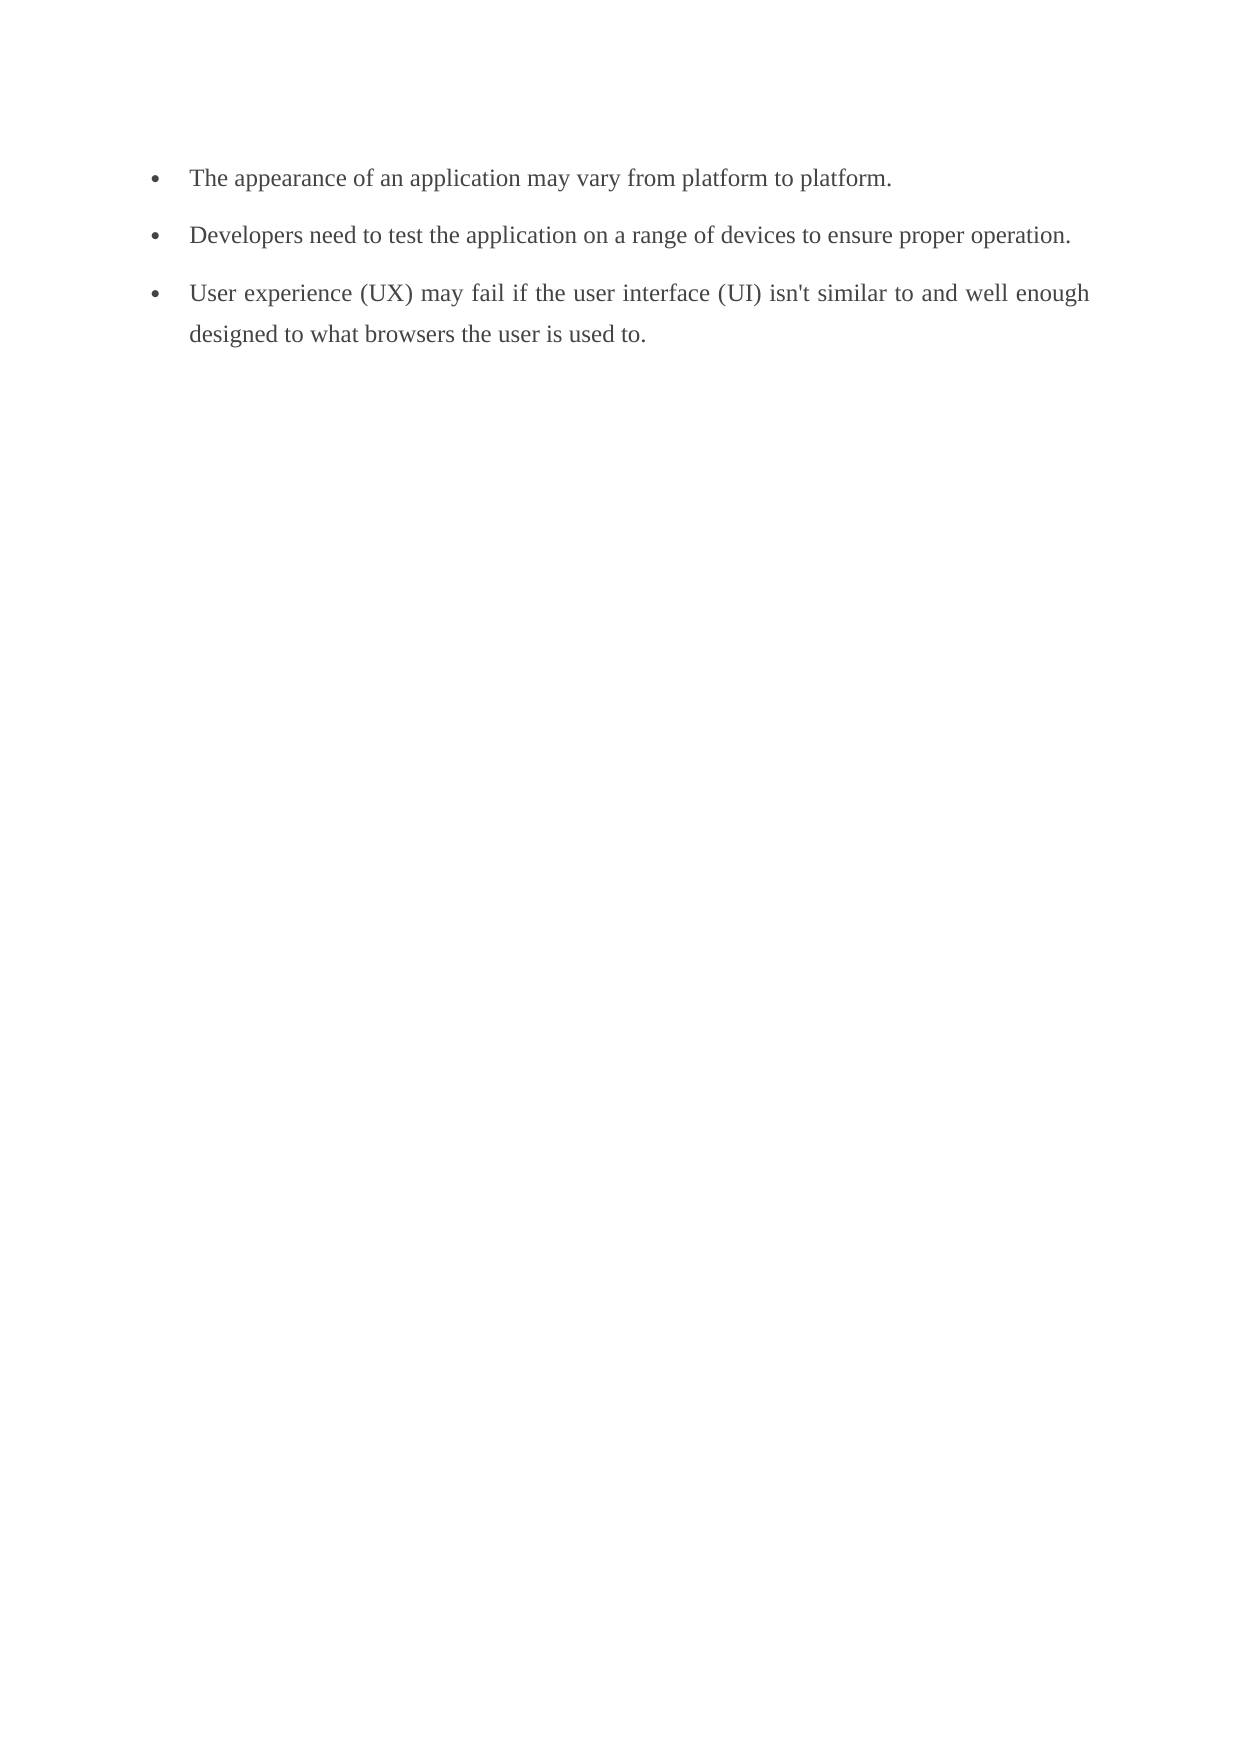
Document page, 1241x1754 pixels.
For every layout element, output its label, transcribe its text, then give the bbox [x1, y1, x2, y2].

list User experience (UX) may fail if the user interface (UI) isn't similar to and well enough designed to what browsers the user is used to. [152, 265, 1090, 348]
list Developers need to test the application on a range of devices to ensure proper operation. [152, 207, 1090, 249]
list The appearance of an application may vary from platform to platform. [152, 150, 1090, 192]
